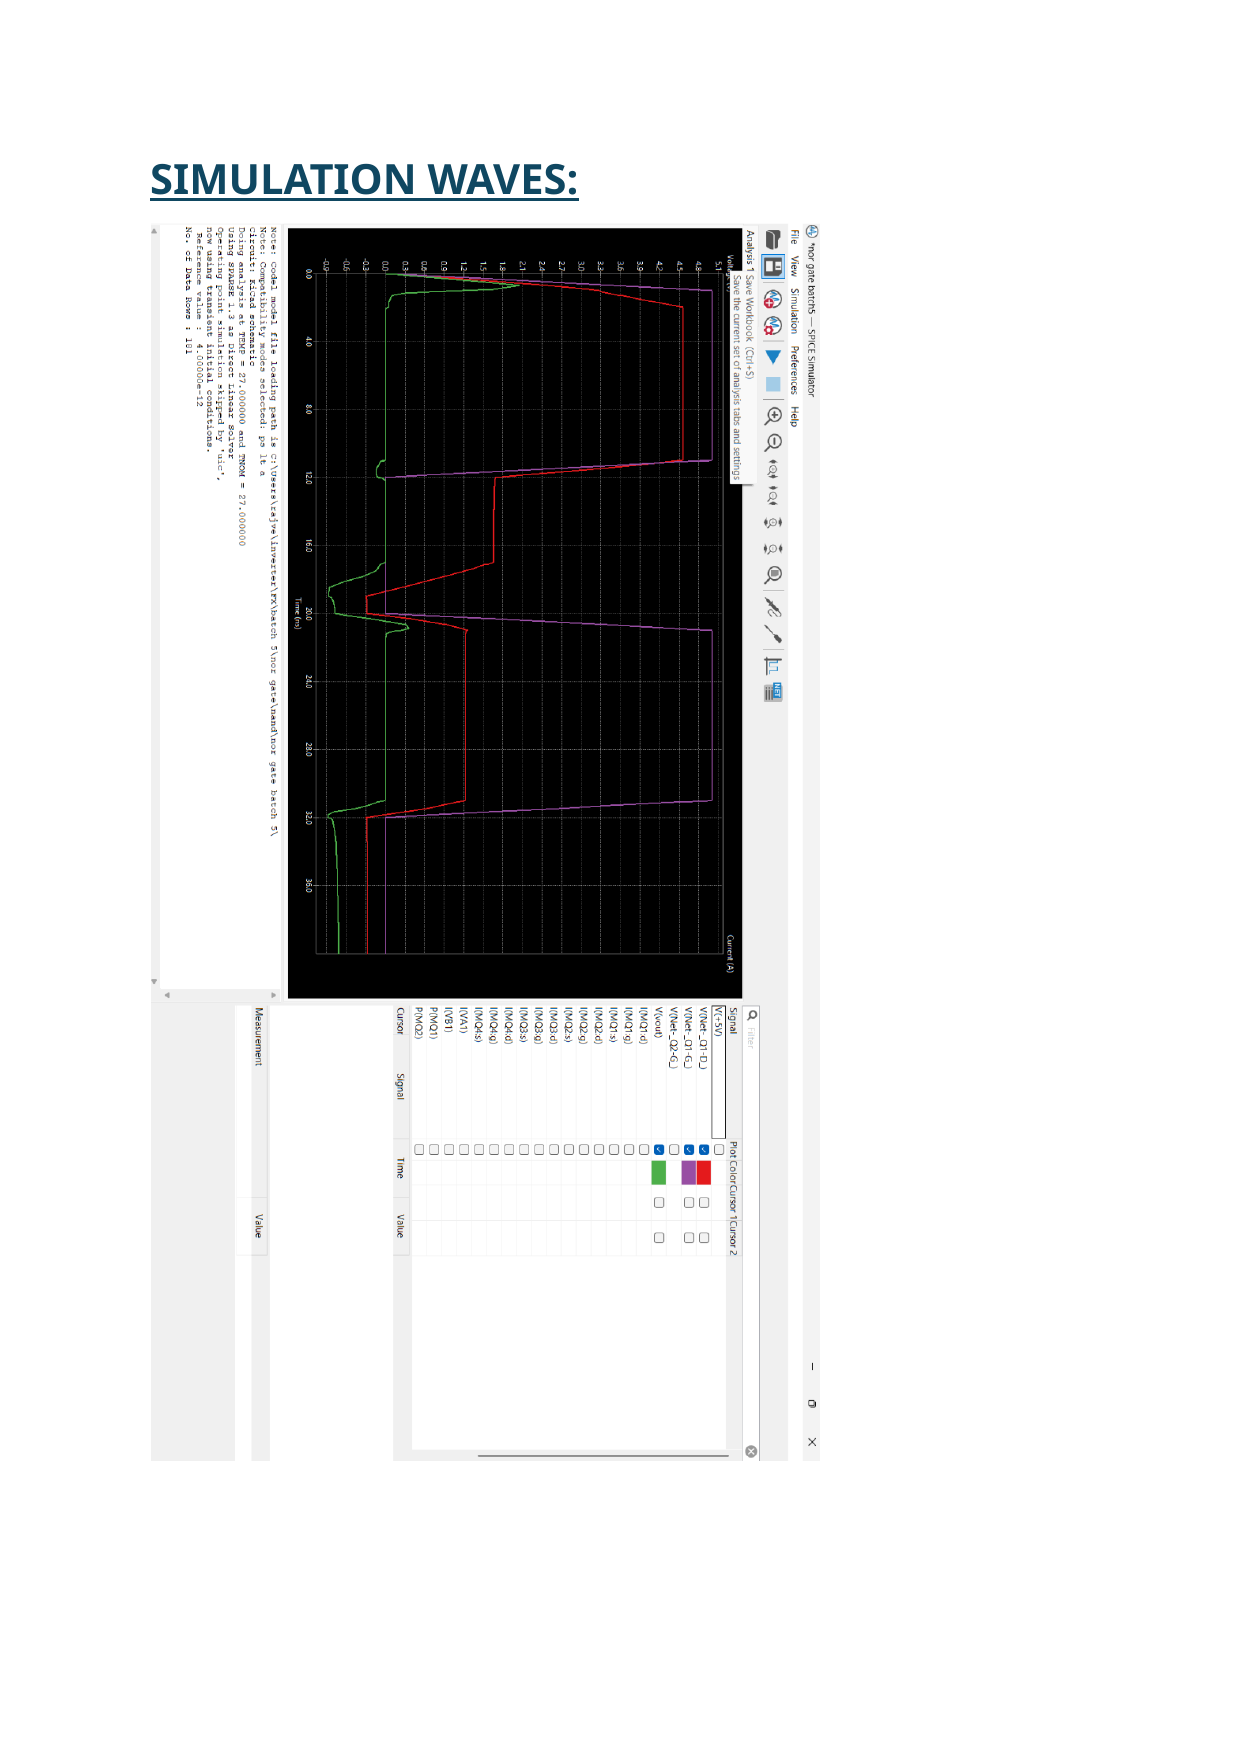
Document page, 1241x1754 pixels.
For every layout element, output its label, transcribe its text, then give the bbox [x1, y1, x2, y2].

picture [151, 225, 820, 1461]
subtitle SIMULATION WAVES: [150, 150, 1090, 207]
